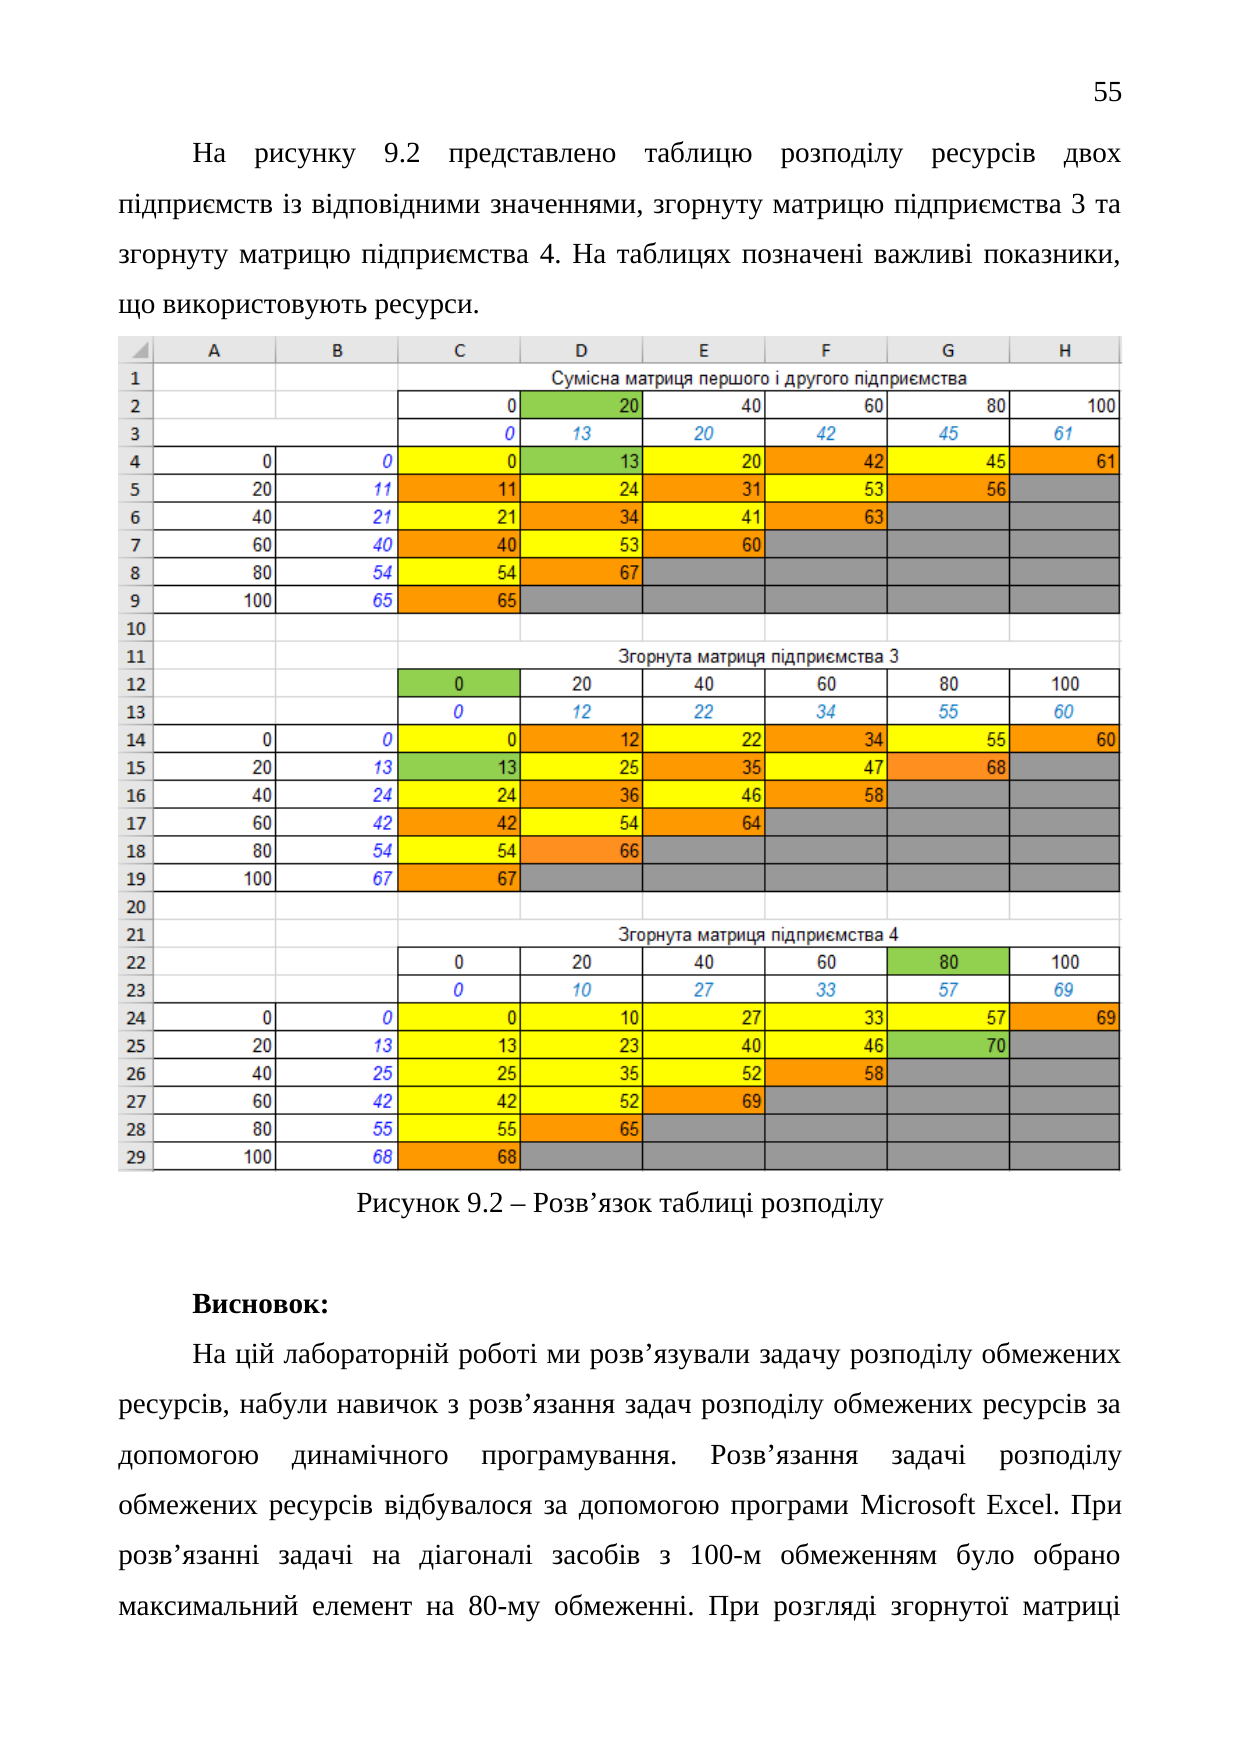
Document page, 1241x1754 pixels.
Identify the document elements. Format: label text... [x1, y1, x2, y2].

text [118, 1336, 1122, 1621]
text На рисунку 9.2 представлено таблицю розподілу ресурсів двох підприємств із відповідними значеннями, згорнуту матрицю підприємства 3 та згорнуту матрицю підприємства 4. На таблицях позначені важливі показники, що використовують ресурси. [118, 135, 1122, 320]
text Висновок: [118, 1286, 1122, 1319]
text Рисунок 9.2 – Розв’язок таблиці розподілу [118, 1185, 1122, 1219]
picture [118, 336, 1123, 1172]
